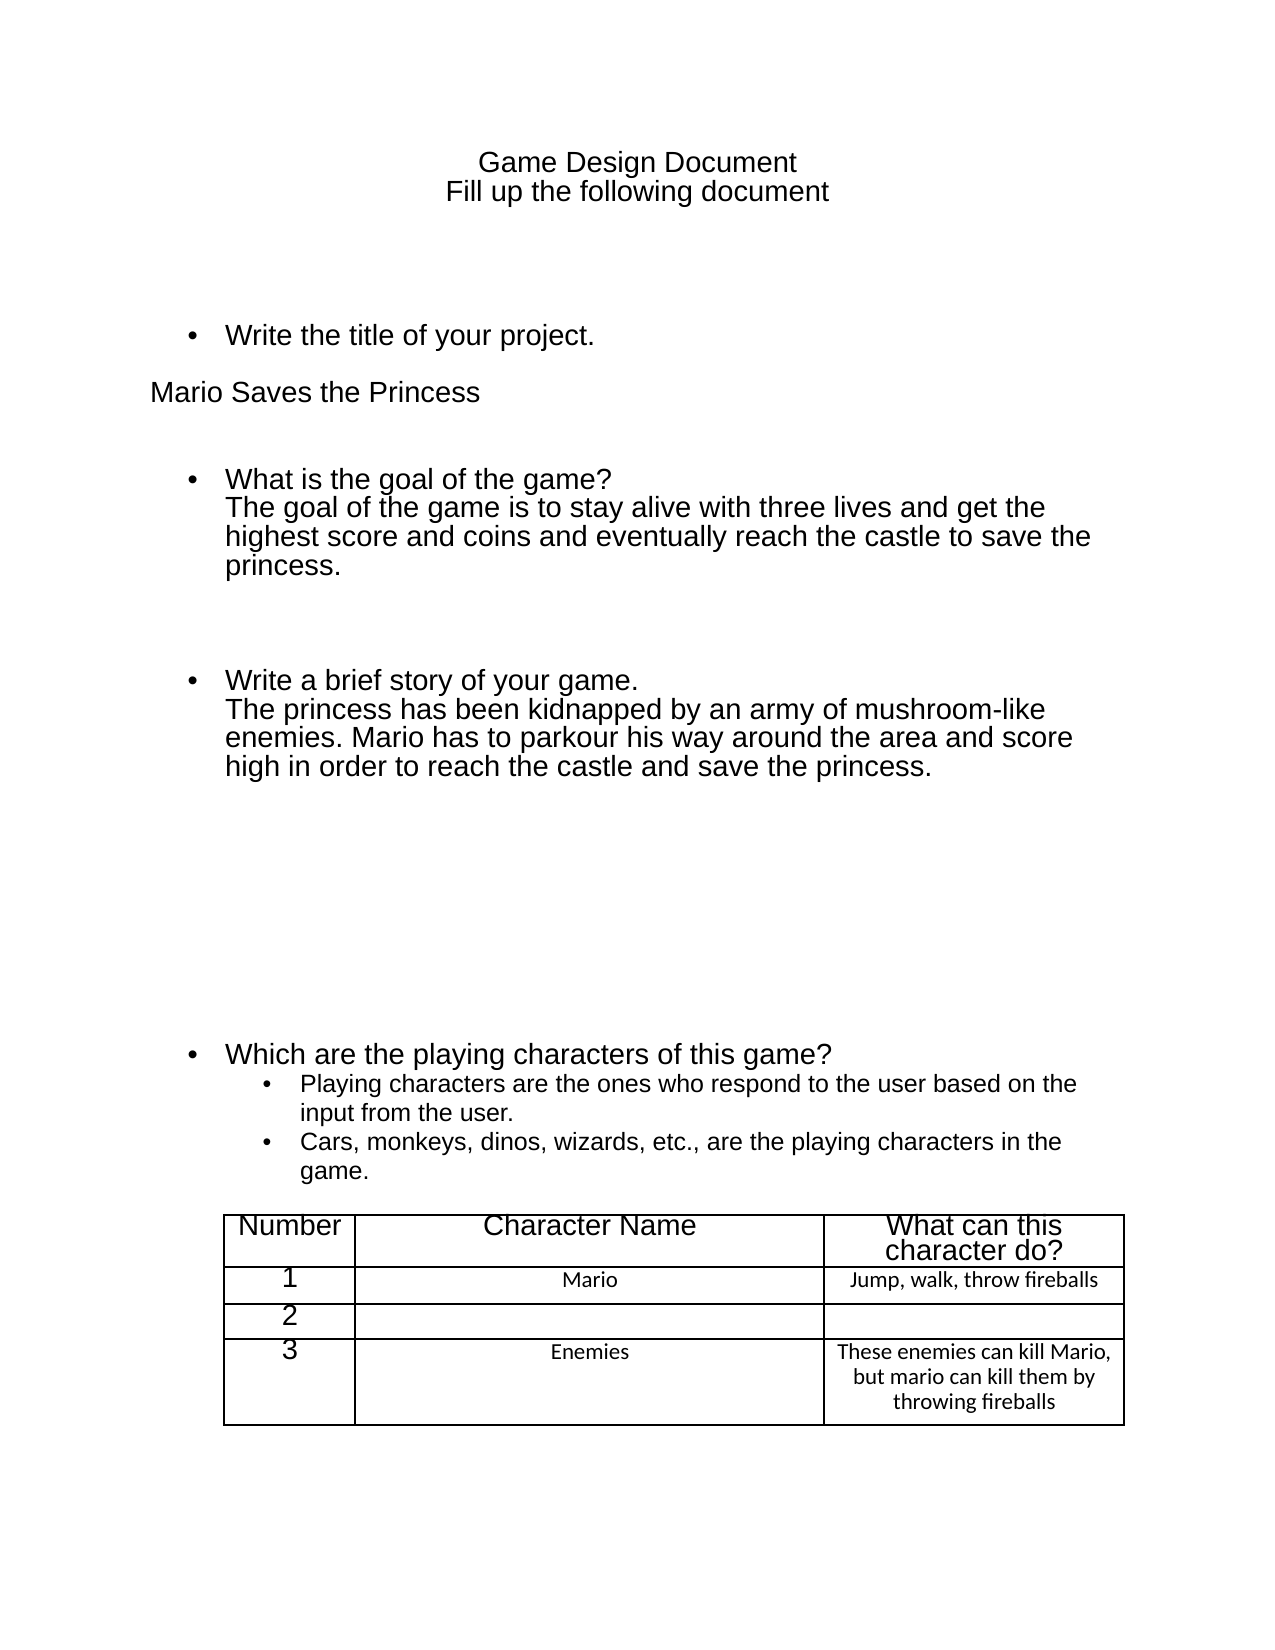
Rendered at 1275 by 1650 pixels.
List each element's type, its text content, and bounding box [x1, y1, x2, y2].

table_cell [356, 1305, 823, 1338]
table_cell [825, 1305, 1123, 1338]
list Write the title of your project. [187, 322, 1125, 351]
table_cell Jump, walk, throw fireballs [825, 1268, 1123, 1303]
text Game Design Document [150, 150, 1125, 179]
table_cell 1 [225, 1268, 354, 1303]
table_header What can this character do? [825, 1216, 1123, 1266]
table_cell 3 [225, 1340, 354, 1424]
table_cell These enemies can kill Mario, but mario can kill them by throwing fireballs [825, 1340, 1123, 1424]
list Cars, monkeys, dinos, wizards, etc., are the playing characters in the game. [262, 1127, 1125, 1185]
text The princess has been kidnapped by an army of mushroom-like enemies. Mario has to parkour his way around the area and score high in order to reach the castle and save the princess. [225, 696, 1125, 782]
table_cell Enemies [356, 1340, 823, 1424]
table_cell Mario [356, 1268, 823, 1303]
list Write a brief story of your game. [187, 667, 1125, 696]
text Fill up the following document [150, 179, 1125, 207]
table_cell 2 [225, 1305, 354, 1338]
text The goal of the game is to stay alive with three lives and get the highest score and coins and eventually reach the castle to save the princess. [225, 495, 1125, 581]
list Playing characters are the ones who respond to the user based on the input from the user. [262, 1070, 1125, 1127]
text Mario Saves the Princess [150, 380, 1125, 409]
list What is the goal of the game? [187, 466, 1125, 495]
table_header Number [225, 1216, 354, 1266]
list Which are the playing characters of this game? [187, 1041, 1125, 1070]
table_header Character Name [356, 1216, 823, 1266]
